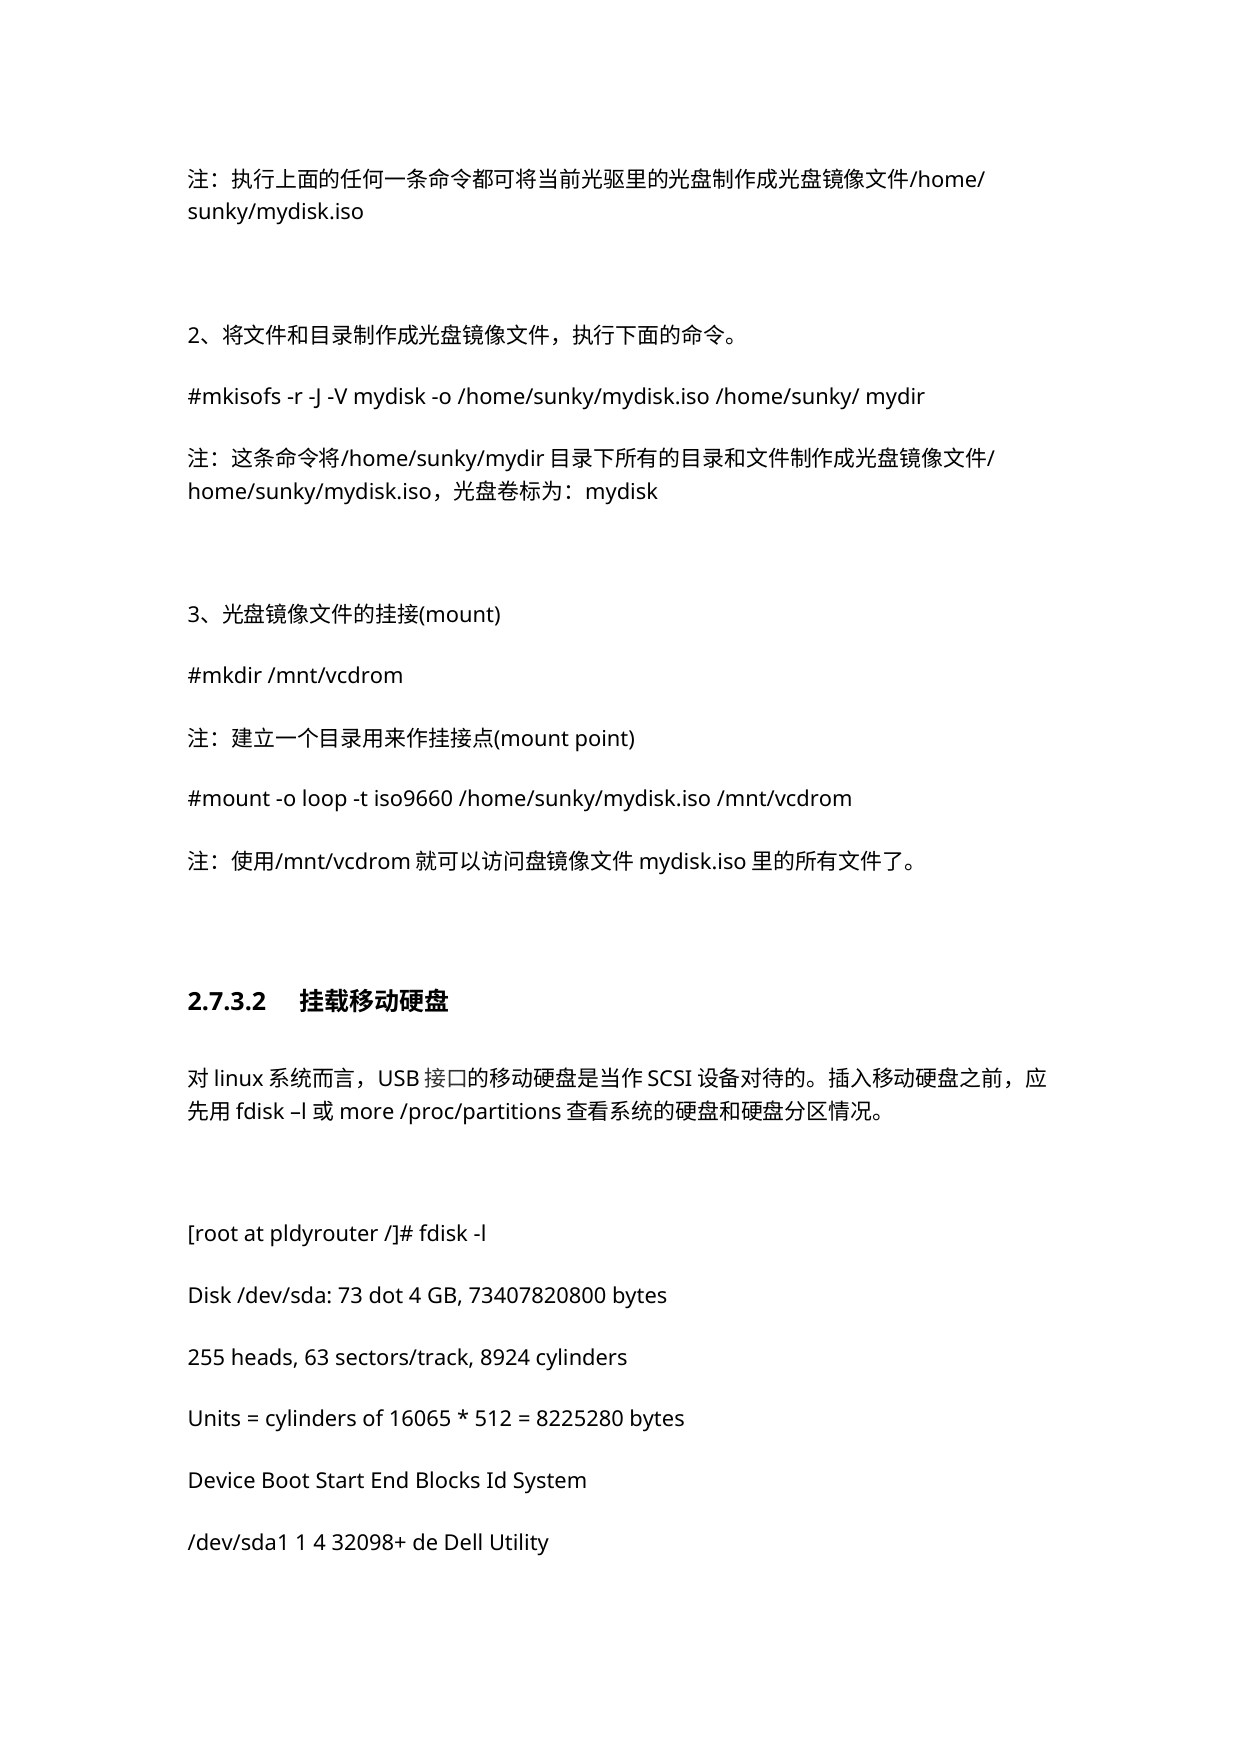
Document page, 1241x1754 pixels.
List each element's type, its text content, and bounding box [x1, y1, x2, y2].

text 注：这条命令将/home/sunky/mydir目录下所有的目录和文件制作成光盘镜像文件/home/sunky/mydisk.iso，光盘卷标为：mydisk [187, 441, 1053, 506]
text 2.7.3.2 挂载移动硬盘 [187, 967, 1053, 1032]
text Device Boot Start End Blocks Id System [187, 1464, 1053, 1496]
text [root at pldyrouter /]# fdisk -l [187, 1217, 1053, 1249]
text 255 heads, 63 sectors/track, 8924 cylinders [187, 1340, 1053, 1373]
text 2、将文件和目录制作成光盘镜像文件，执行下面的命令。 [187, 318, 1053, 350]
text 对linux系统而言，USB接口的移动硬盘是当作SCSI设备对待的。插入移动硬盘之前，应先用fdisk –l 或 more /proc/partitions查看系统的硬盘和硬盘分区情况。 [187, 1061, 1053, 1126]
text #mkisofs -r -J -V mydisk -o /home/sunky/mydisk.iso /home/sunky/ mydir [187, 379, 1053, 412]
text Disk /dev/sda: 73 dot 4 GB, 73407820800 bytes [187, 1279, 1053, 1311]
text 注：执行上面的任何一条命令都可将当前光驱里的光盘制作成光盘镜像文件/home/sunky/mydisk.iso [187, 162, 1053, 227]
text Units = cylinders of 16065 * 512 = 8225280 bytes [187, 1402, 1053, 1434]
text 注：使用/mnt/vcdrom就可以访问盘镜像文件mydisk.iso里的所有文件了。 [187, 844, 1053, 876]
text 3、光盘镜像文件的挂接(mount) [187, 597, 1053, 629]
text 注：建立一个目录用来作挂接点(mount point) [187, 720, 1053, 753]
text #mkdir /mnt/vcdrom [187, 659, 1053, 691]
text #mount -o loop -t iso9660 /home/sunky/mydisk.iso /mnt/vcdrom [187, 782, 1053, 814]
text /dev/sda1 1 4 32098+ de Dell Utility [187, 1525, 1053, 1558]
